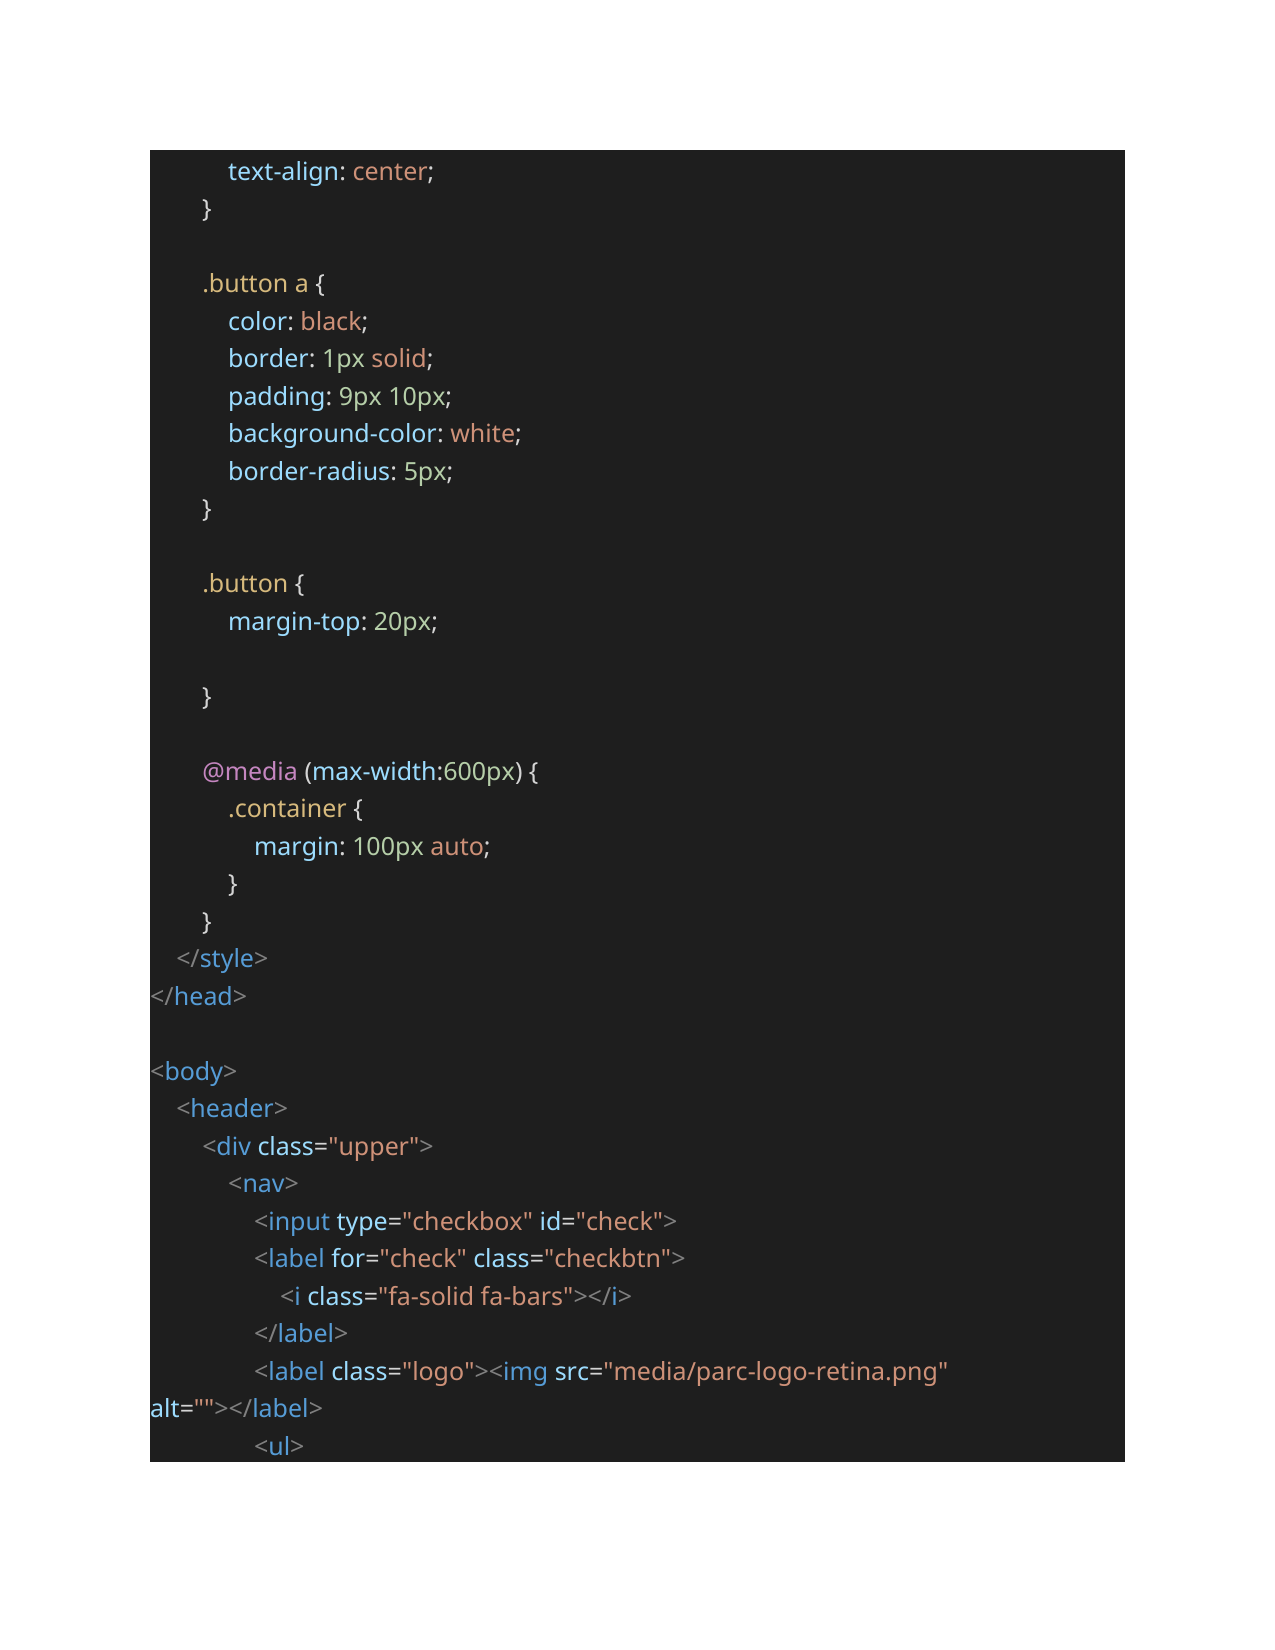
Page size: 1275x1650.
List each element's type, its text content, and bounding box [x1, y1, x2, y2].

text border: 1px solid; [150, 337, 1125, 375]
text <div class="upper"> [150, 1125, 1125, 1162]
text padding: 9px 10px; [150, 375, 1125, 412]
text margin-top: 20px; [150, 600, 1125, 637]
text background-color: white; [150, 412, 1125, 450]
text <input type="checkbox" id="check"> [150, 1200, 1125, 1237]
text <nav> [150, 1162, 1125, 1200]
text color: black; [150, 300, 1125, 337]
text } [150, 487, 1125, 525]
text <body> [150, 1050, 1125, 1087]
text } [150, 675, 1125, 712]
text .button a { [150, 262, 1125, 300]
text <label class="logo"><img src="media/parc-logo-retina.png" alt=""></label> [150, 1350, 1125, 1425]
text </style> [150, 937, 1125, 975]
text </head> [150, 975, 1125, 1012]
text .container { [150, 787, 1125, 825]
text text-align: center; [150, 150, 1125, 187]
text @media (max-width:600px) { [150, 750, 1125, 787]
text .button { [150, 562, 1125, 600]
text <label for="check" class="checkbtn"> [150, 1237, 1125, 1275]
text border-radius: 5px; [150, 450, 1125, 487]
text </label> [150, 1312, 1125, 1350]
text <i class="fa-solid fa-bars"></i> [150, 1275, 1125, 1312]
text <ul> [150, 1425, 1125, 1462]
text <header> [150, 1087, 1125, 1125]
text } [150, 187, 1125, 225]
text } [150, 900, 1125, 937]
text margin: 100px auto; [150, 825, 1125, 862]
text } [150, 862, 1125, 900]
